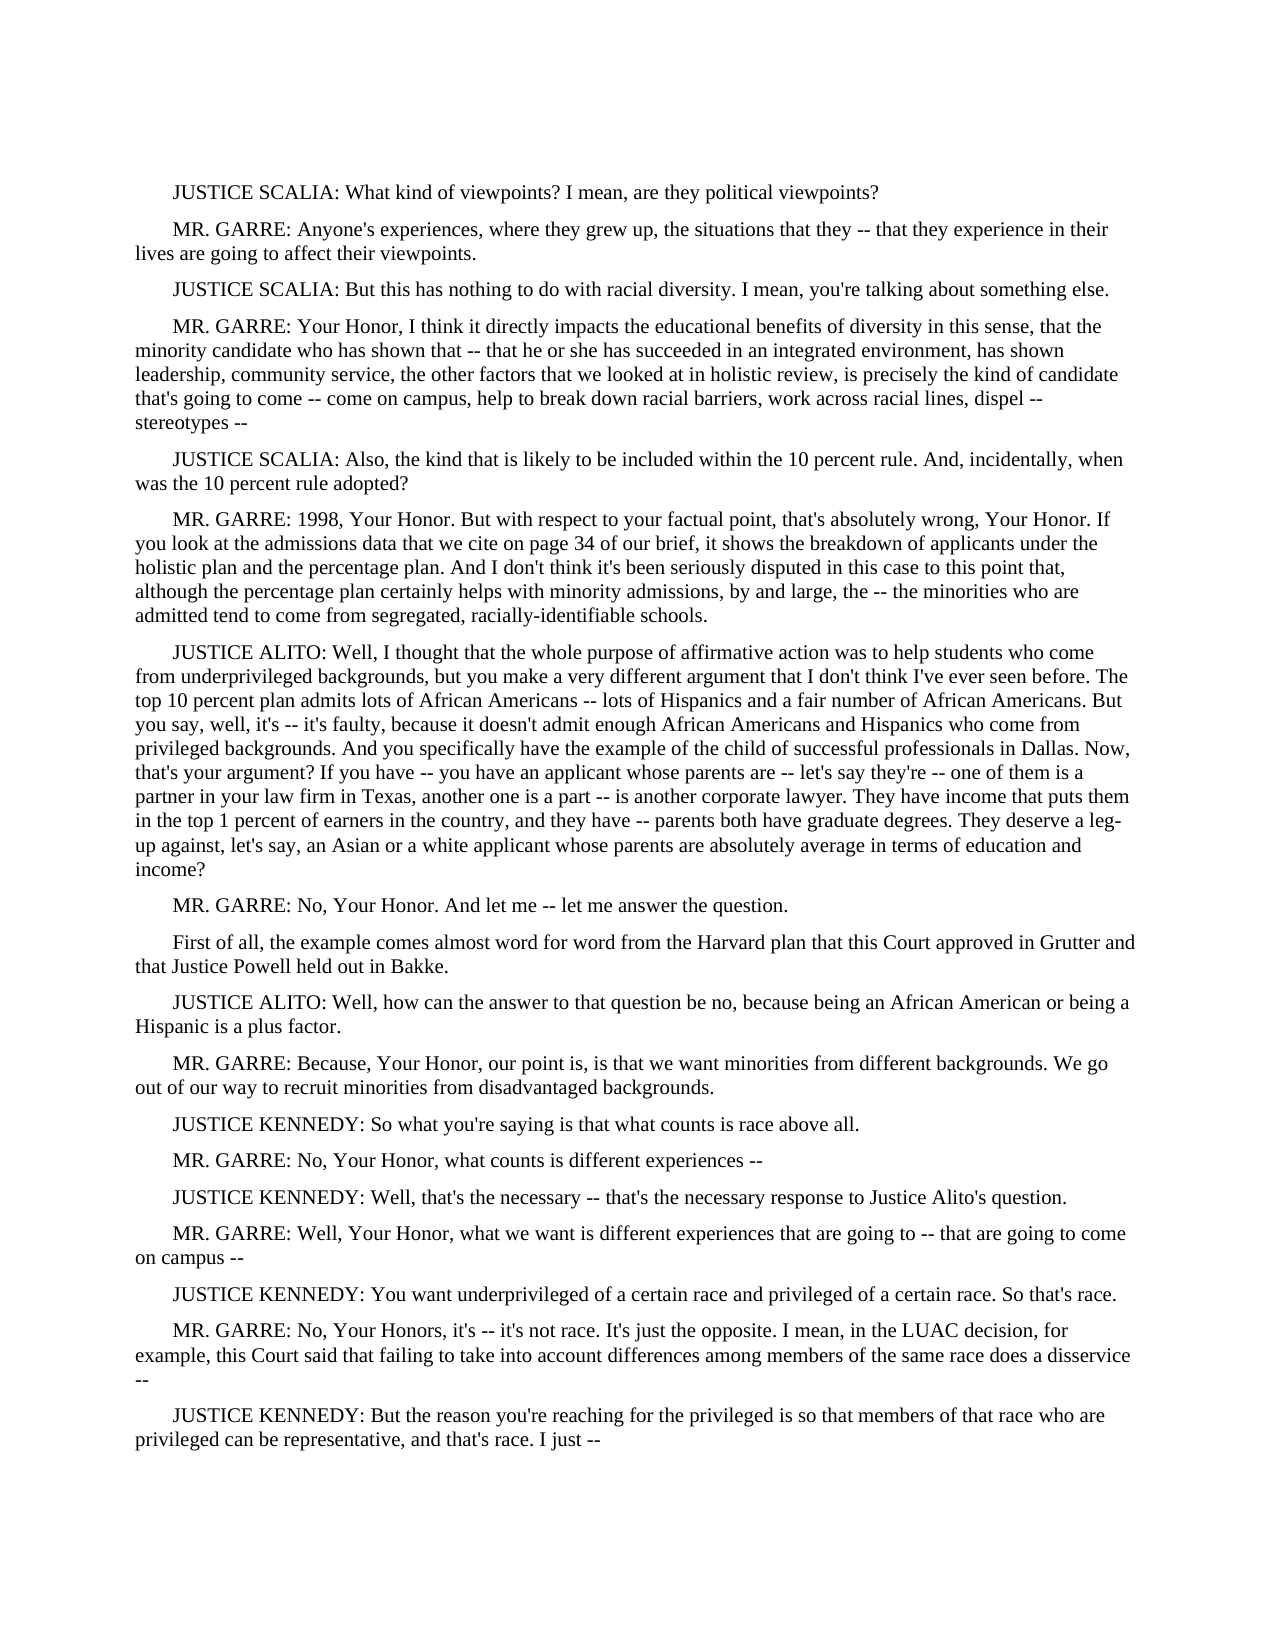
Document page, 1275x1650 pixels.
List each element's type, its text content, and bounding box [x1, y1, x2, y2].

text JUSTICE SCALIA: Also, the kind that is likely to be included within the 10 percent rule. And, incidentally, when was the 10 percent rule adopted? [135, 447, 1140, 495]
text JUSTICE KENNEDY: But the reason you're reaching for the privileged is so that members of that race who are privileged can be representative, and that's race. I just -- [135, 1403, 1140, 1451]
text MR. GARRE: 1998, Your Honor. But with respect to your factual point, that's absolutely wrong, Your Honor. If you look at the admissions data that we cite on page 34 of our brief, it shows the breakdown of applicants under the holistic plan and the percentage plan. And I don't think it's been seriously disputed in this case to this point that, although the percentage plan certainly helps with minority admissions, by and large, the -- the minorities who are admitted tend to come from segregated, racially-identifiable schools. [135, 507, 1140, 627]
text First of all, the example comes almost word for word from the Harvard plan that this Court approved in Grutter and that Justice Powell held out in Bakke. [135, 930, 1140, 978]
text JUSTICE SCALIA: But this has nothing to do with racial diversity. I mean, you're talking about something else. [135, 277, 1140, 301]
text JUSTICE KENNEDY: Well, that's the necessary -- that's the necessary response to Justice Alito's question. [135, 1185, 1140, 1209]
text JUSTICE ALITO: Well, how can the answer to that question be no, because being an African American or being a Hispanic is a plus factor. [135, 990, 1140, 1038]
text JUSTICE ALITO: Well, I thought that the whole purpose of affirmative action was to help students who come from underprivileged backgrounds, but you make a very different argument that I don't think I've ever seen before. The top 10 percent plan admits lots of African Americans -- lots of Hispanics and a fair number of African Americans. But you say, well, it's -- it's faulty, because it doesn't admit enough African Americans and Hispanics who come from privileged backgrounds. And you specifically have the example of the child of successful professionals in Dallas. Now, that's your argument? If you have -- you have an applicant whose parents are -- let's say they're -- one of them is a partner in your law firm in Texas, another one is a part -- is another corporate lawyer. They have income that puts them in the top 1 percent of earners in the country, and they have -- parents both have graduate degrees. They deserve a leg-up against, let's say, an Asian or a white applicant whose parents are absolutely average in terms of education and income? [135, 640, 1140, 881]
text MR. GARRE: No, Your Honors, it's -- it's not race. It's just the opposite. I mean, in the LUAC decision, for example, this Court said that failing to take into account differences among members of the same race does a disservice -- [135, 1318, 1140, 1391]
text MR. GARRE: Because, Your Honor, our point is, is that we want minorities from different backgrounds. We go out of our way to recruit minorities from disadvantaged backgrounds. [135, 1051, 1140, 1099]
text MR. GARRE: Anyone's experiences, where they grew up, the situations that they -- that they experience in their lives are going to affect their viewpoints. [135, 217, 1140, 265]
text MR. GARRE: No, Your Honor, what counts is different experiences -- [135, 1148, 1140, 1172]
text MR. GARRE: No, Your Honor. And let me -- let me answer the question. [135, 893, 1140, 917]
text JUSTICE KENNEDY: You want underprivileged of a certain race and privileged of a certain race. So that's race. [135, 1282, 1140, 1306]
text JUSTICE KENNEDY: So what you're saying is that what counts is race above all. [135, 1112, 1140, 1136]
text JUSTICE SCALIA: What kind of viewpoints? I mean, are they political viewpoints? [135, 180, 1140, 204]
text MR. GARRE: Well, Your Honor, what we want is different experiences that are going to -- that are going to come on campus -- [135, 1221, 1140, 1269]
text MR. GARRE: Your Honor, I think it directly impacts the educational benefits of diversity in this sense, that the minority candidate who has shown that -- that he or she has succeeded in an integrated environment, has shown leadership, community service, the other factors that we looked at in holistic review, is precisely the kind of candidate that's going to come -- come on campus, help to break down racial barriers, work across racial lines, dispel -- stereotypes -- [135, 314, 1140, 434]
